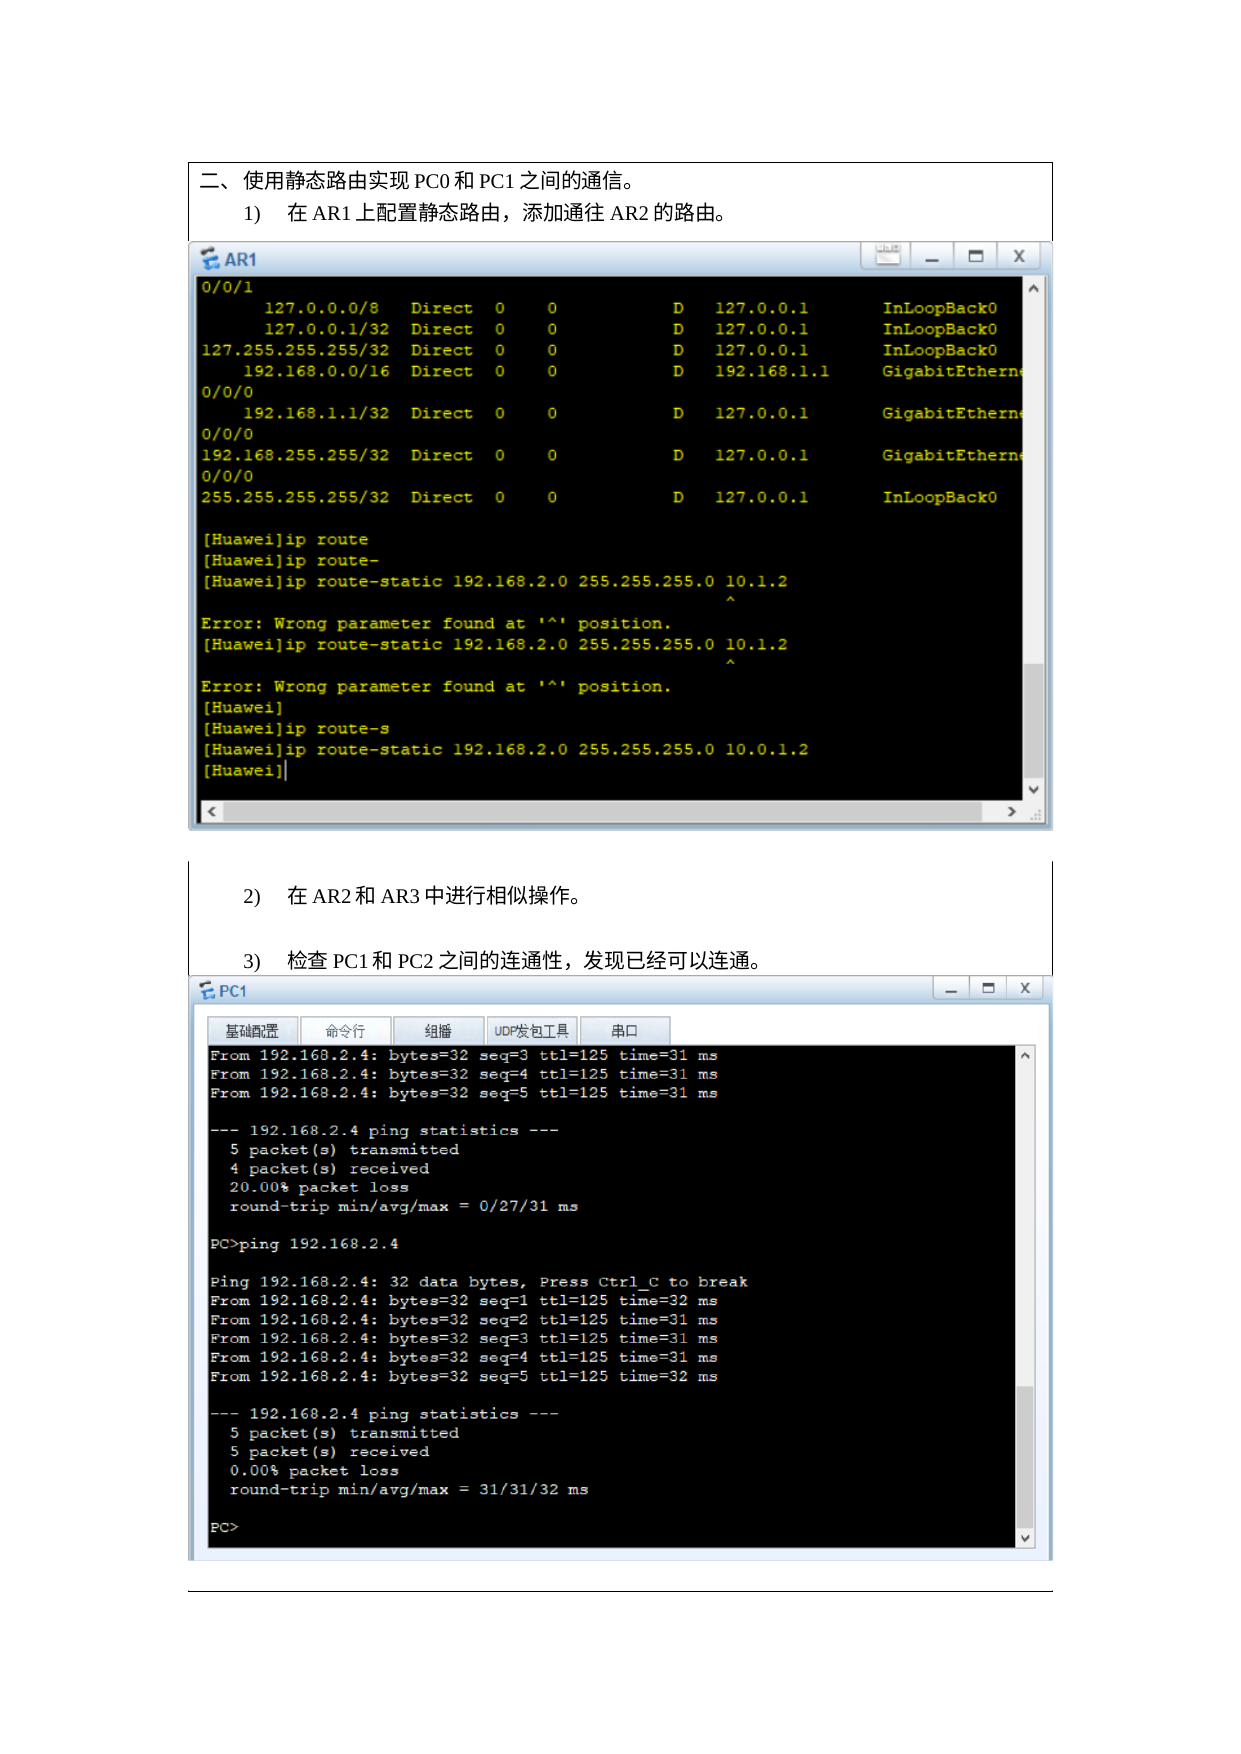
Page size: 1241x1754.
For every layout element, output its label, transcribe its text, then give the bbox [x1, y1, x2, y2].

table_cell 实验过程、步骤（可另附页、使用网络拓扑图等辅助说明）及结果： 基本配置 路由器端口IP地址配置，首先在AR1的千兆端口1处配置192.168.1.的IP地址，且掩码为255.255.255.0. 对另一端口和其他两个路由器的两个端口作相似配置。 在PC1处进行连通测试，发现可以与本机IP连通，但不能与PC2连通。 经过测试，发现可与网关连通，因此查看AR1转发表。发现没有PC2所在子网可达性信息。 使用静态路由实现PC0和PC1之间的通信。 在AR1上配置静态路由，添加通往AR2的路由。 在AR2和AR3中进行相似操作。 检查PC1和PC2之间的连通性，发现已经可以连通。 实现全网增加连通可靠性 PC1和AR2的端口连通性实验中发现，并不能连通。 在AR1和AR3中增加路由条目。 重新测试，发现可连通。 使用默认路由来简化路由配置。 在AR1删除静态路由，并配置默认路由。 [189, 862, 1052, 975]
picture [188, 241, 1054, 831]
picture [188, 975, 1054, 1560]
table_cell 实验过程、步骤（可另附页、使用网络拓扑图等辅助说明）及结果： 基本配置 路由器端口IP地址配置，首先在AR1的千兆端口1处配置192.168.1.的IP地址，且掩码为255.255.255.0. 对另一端口和其他两个路由器的两个端口作相似配置。 在PC1处进行连通测试，发现可以与本机IP连通，但不能与PC2连通。 经过测试，发现可与网关连通，因此查看AR1转发表。发现没有PC2所在子网可达性信息。 使用静态路由实现PC0和PC1之间的通信。 在AR1上配置静态路由，添加通往AR2的路由。 在AR2和AR3中进行相似操作。 检查PC1和PC2之间的连通性，发现已经可以连通。 实现全网增加连通可靠性 PC1和AR2的端口连通性实验中发现，并不能连通。 在AR1和AR3中增加路由条目。 重新测试，发现可连通。 使用默认路由来简化路由配置。 在AR1删除静态路由，并配置默认路由。 [189, 163, 1052, 241]
